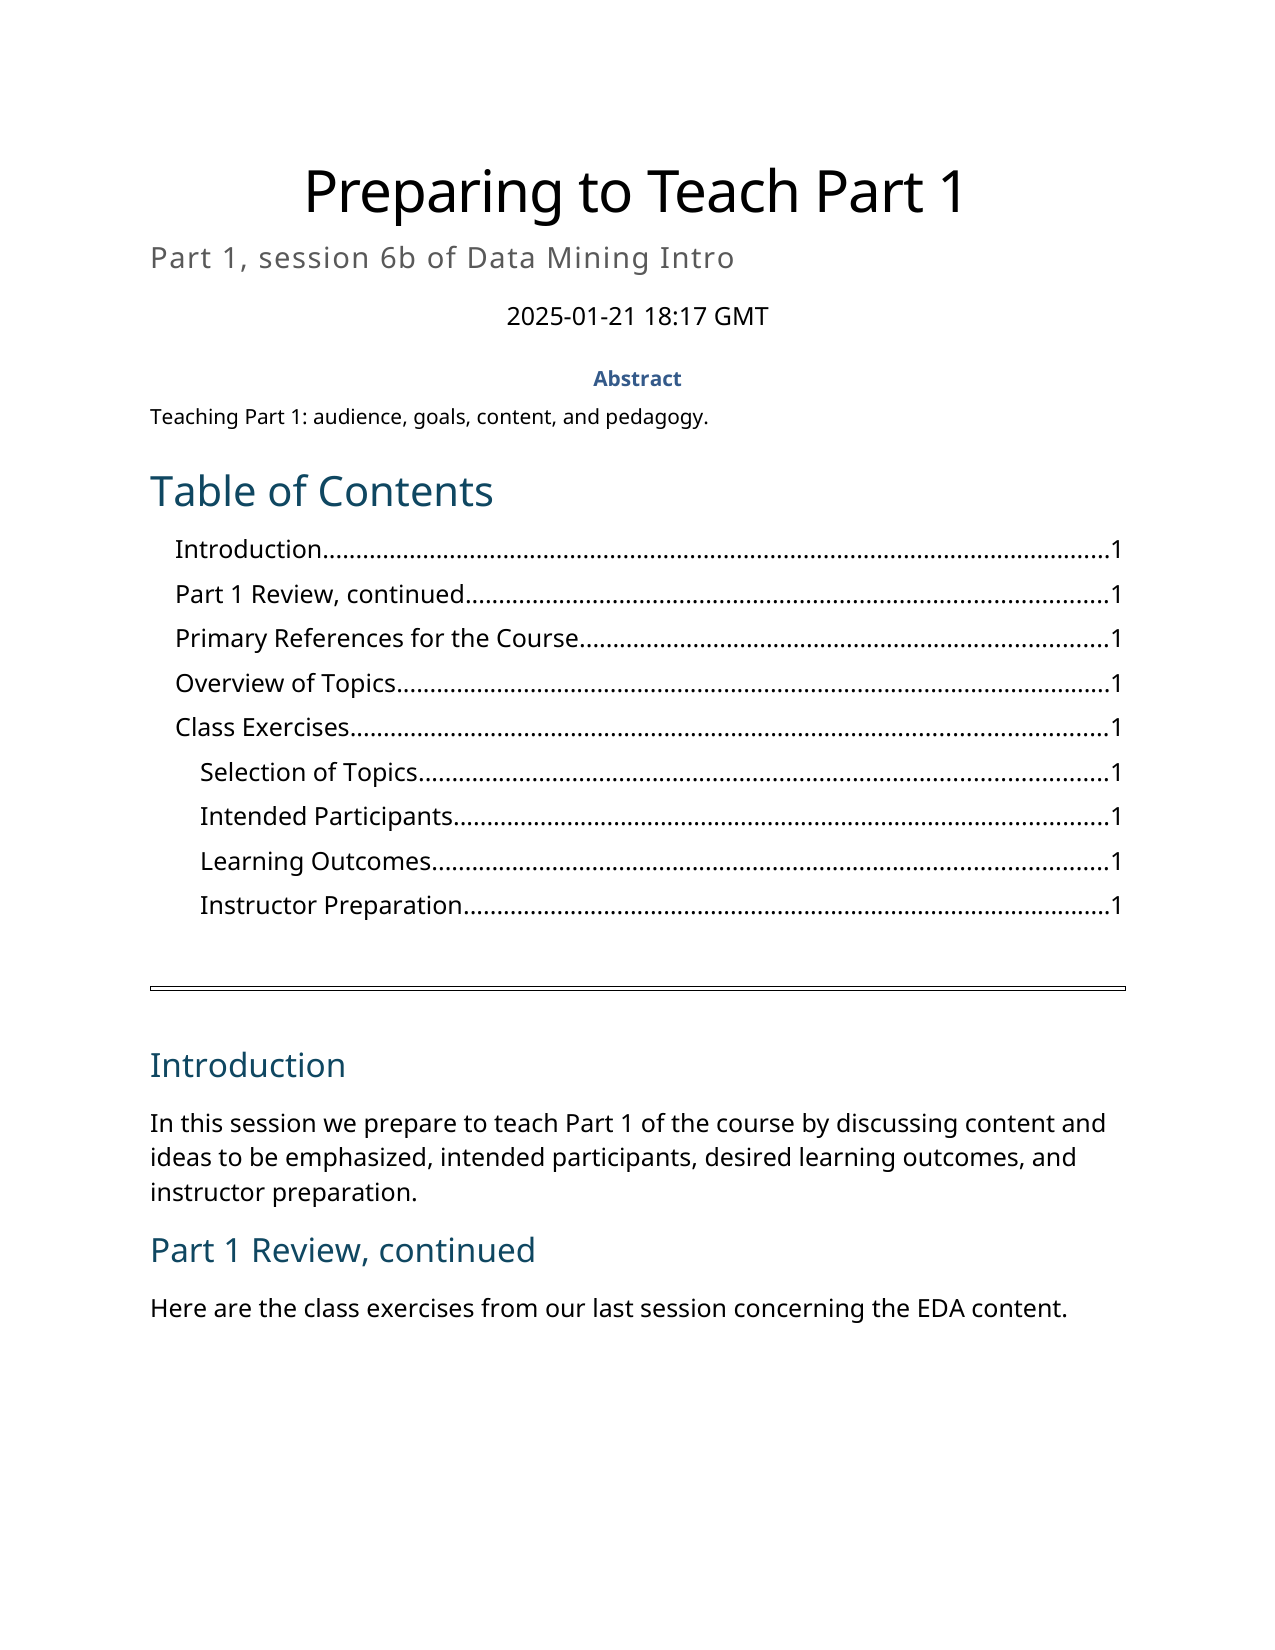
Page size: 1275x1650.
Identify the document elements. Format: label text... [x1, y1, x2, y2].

subtitle Part 1, session 6b of Data Mining Intro [150, 238, 1125, 277]
text In this session we prepare to teach Part 1 of the course by discussing content and ideas to be emphasized, intended participants, desired learning outcomes, and instructor preparation. [150, 1106, 1125, 1208]
text Teaching Part 1: audience, goals, content, and pedagogy. [150, 402, 1125, 431]
text 2025-01-21 18:17 GMT [150, 298, 1125, 332]
subtitle Introduction [150, 1042, 1125, 1087]
title Abstract [150, 364, 1125, 392]
title Preparing to Teach Part 1 [150, 150, 1125, 229]
subtitle Part 1 Review, continued [150, 1227, 1125, 1272]
text Here are the class exercises from our last session concerning the EDA content. [150, 1291, 1125, 1325]
